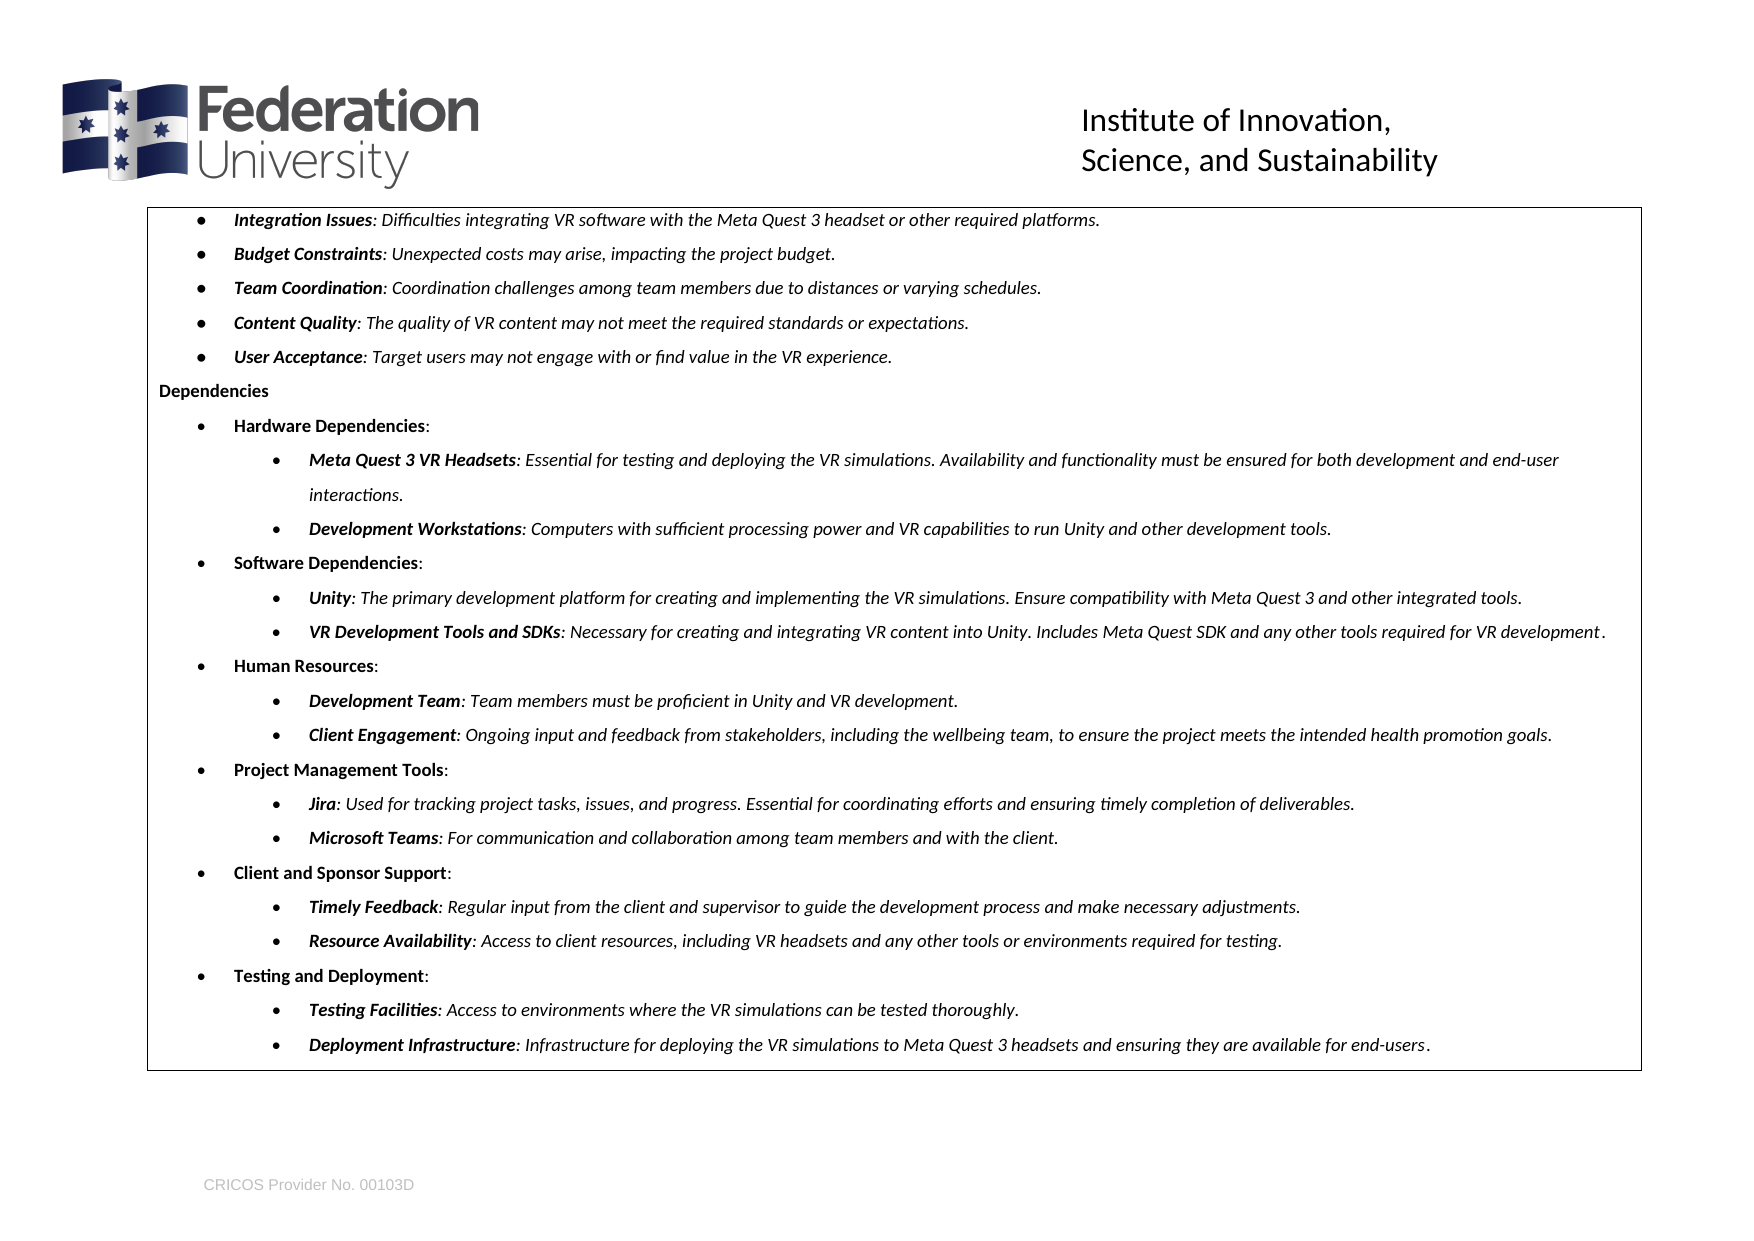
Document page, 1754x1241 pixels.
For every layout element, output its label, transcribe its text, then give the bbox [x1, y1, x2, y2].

picture [62, 79, 479, 189]
